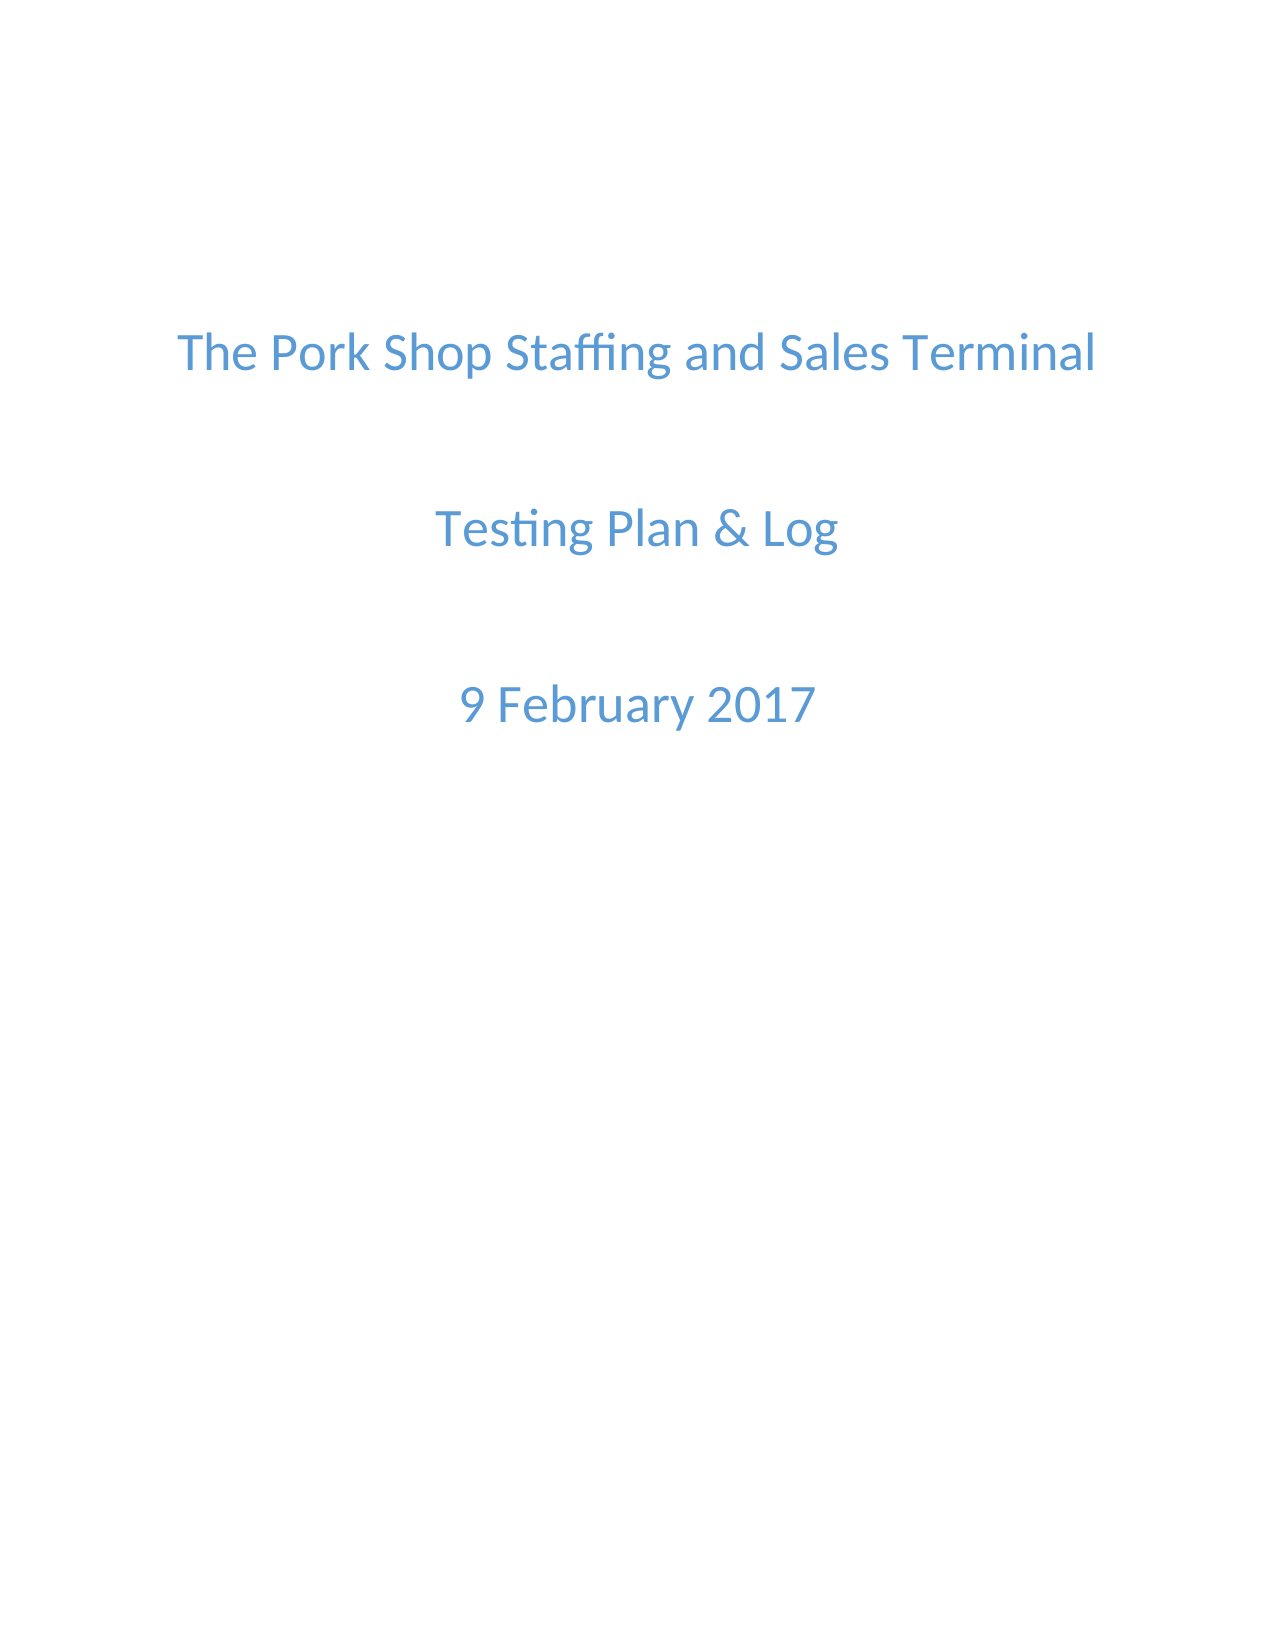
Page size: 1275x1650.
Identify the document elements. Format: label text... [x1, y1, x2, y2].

text The Pork Shop Staffing and Sales Terminal [150, 318, 1125, 384]
text 9 February 2017 [150, 670, 1125, 736]
text Testing Plan & Log [150, 494, 1125, 560]
